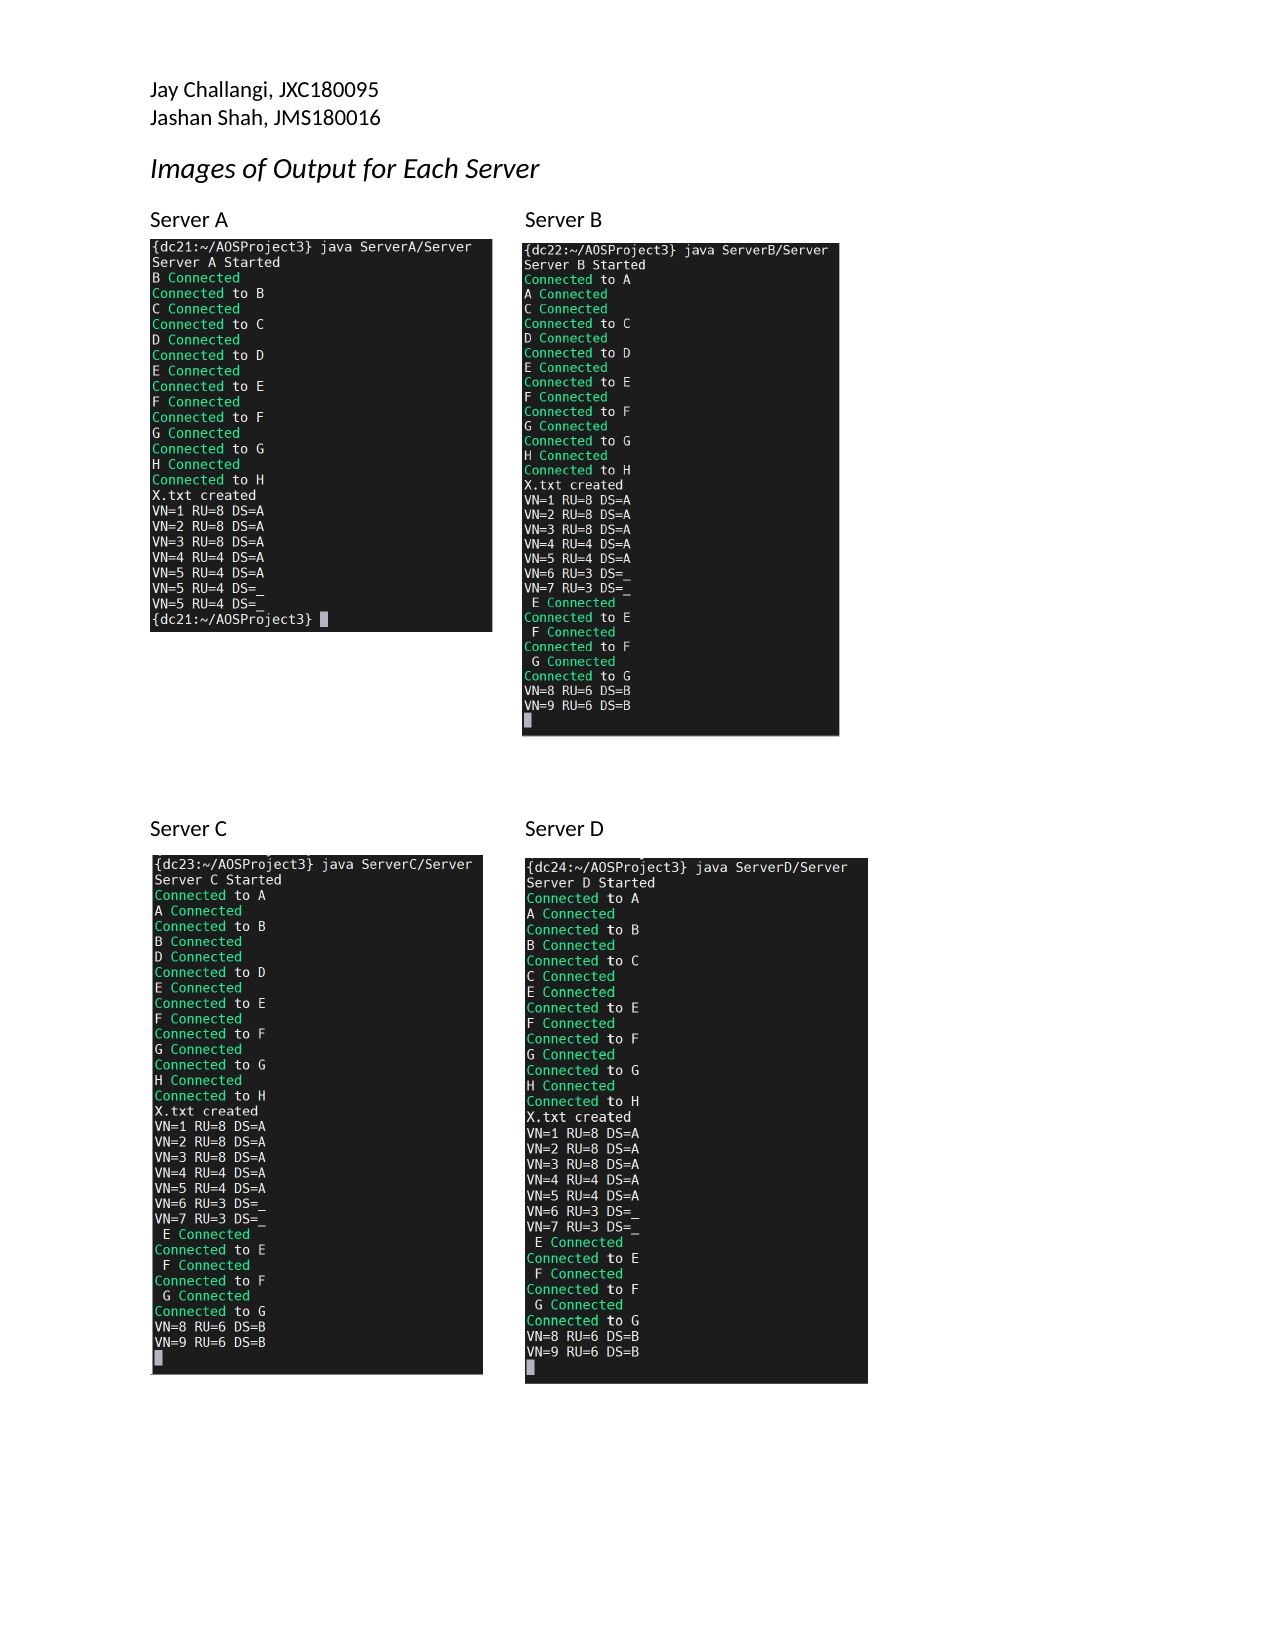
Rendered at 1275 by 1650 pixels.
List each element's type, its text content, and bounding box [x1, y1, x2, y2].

picture [521, 243, 840, 739]
text Server C Server D [150, 814, 1125, 842]
picture [150, 239, 493, 632]
picture [150, 855, 483, 1376]
picture [525, 858, 868, 1384]
text Images of Output for Each Server [150, 150, 1125, 186]
text Server A Server B [150, 205, 1125, 233]
